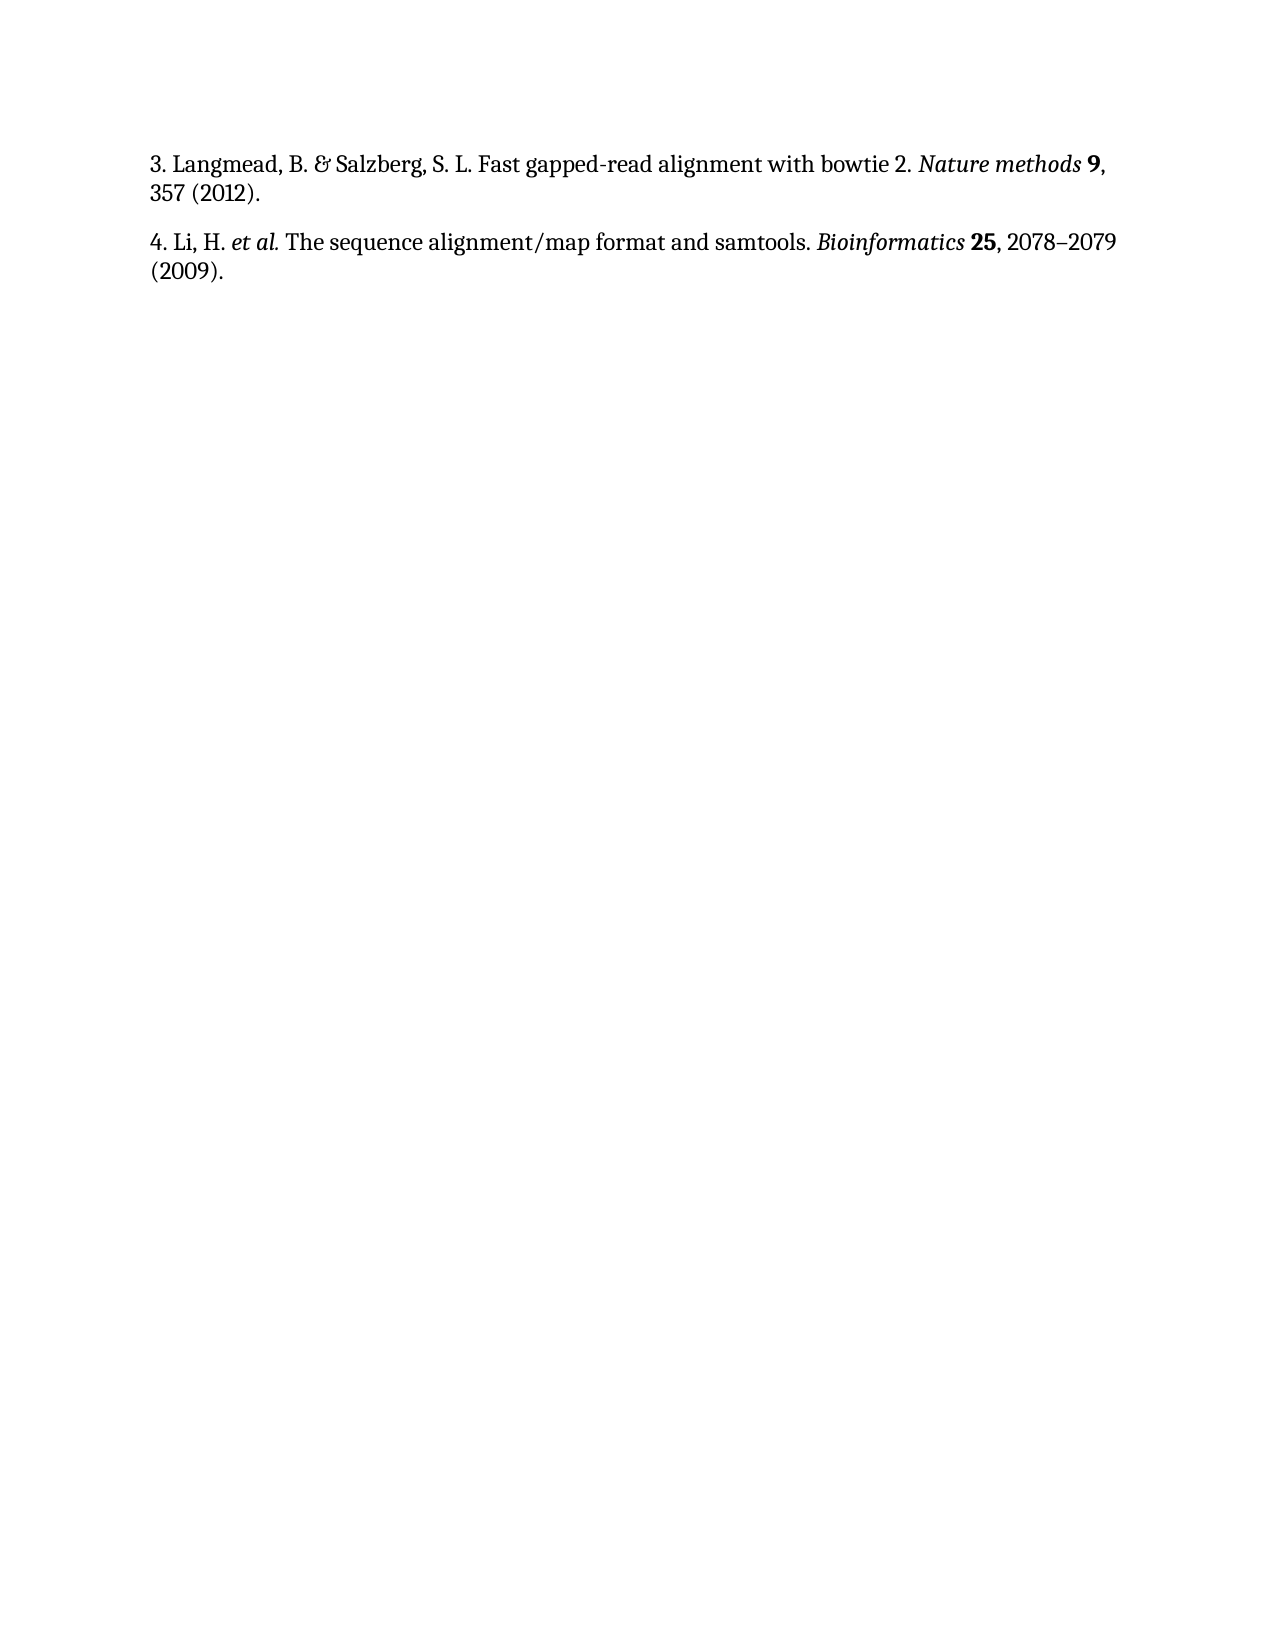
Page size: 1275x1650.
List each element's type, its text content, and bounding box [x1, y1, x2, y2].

text 3. Langmead, B. & Salzberg, S. L. Fast gapped-read alignment with bowtie 2. Nature methods 9, 357 (2012). [150, 150, 1125, 207]
text 4. Li, H. et al. The sequence alignment/map format and samtools. Bioinformatics 25, 2078–2079 (2009). [150, 228, 1125, 286]
